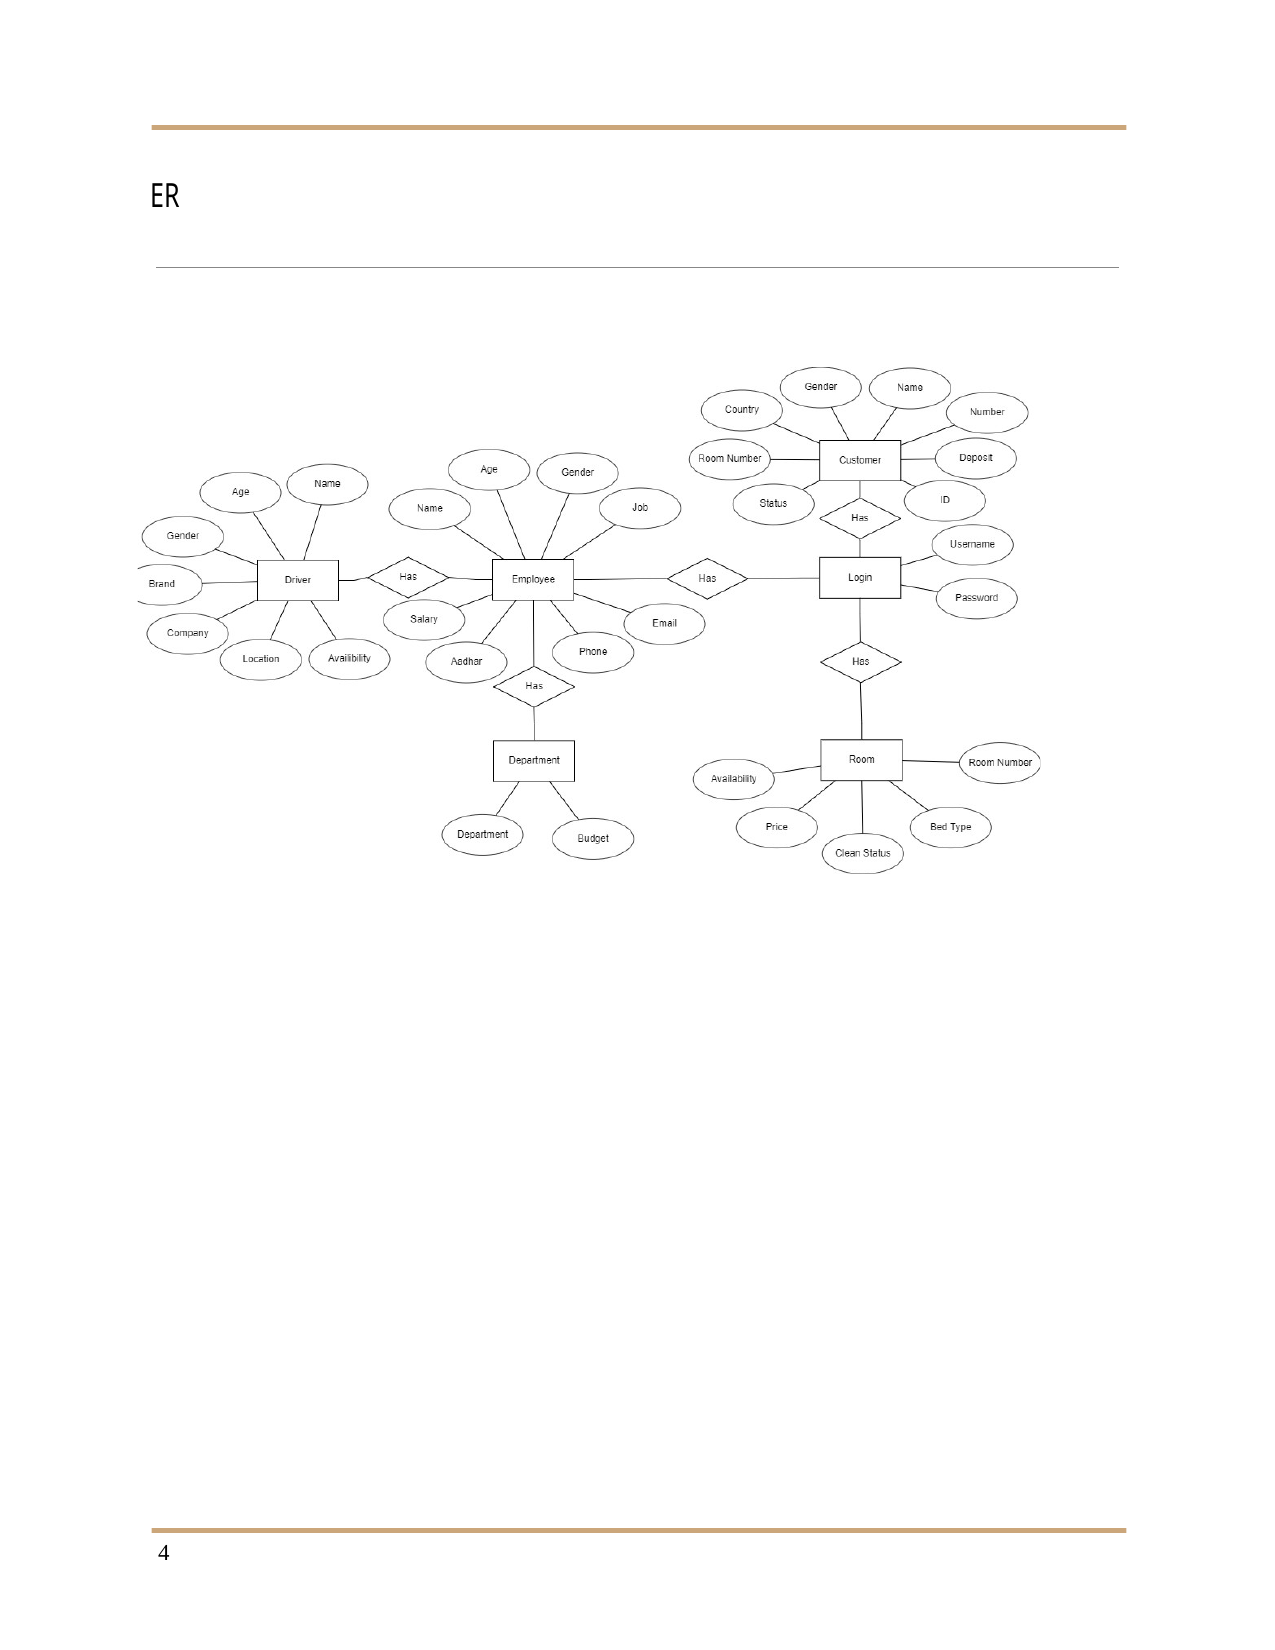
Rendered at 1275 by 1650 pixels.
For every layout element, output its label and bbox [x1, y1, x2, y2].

picture [151, 125, 1127, 130]
picture [137, 367, 1041, 874]
picture [151, 1528, 1127, 1533]
